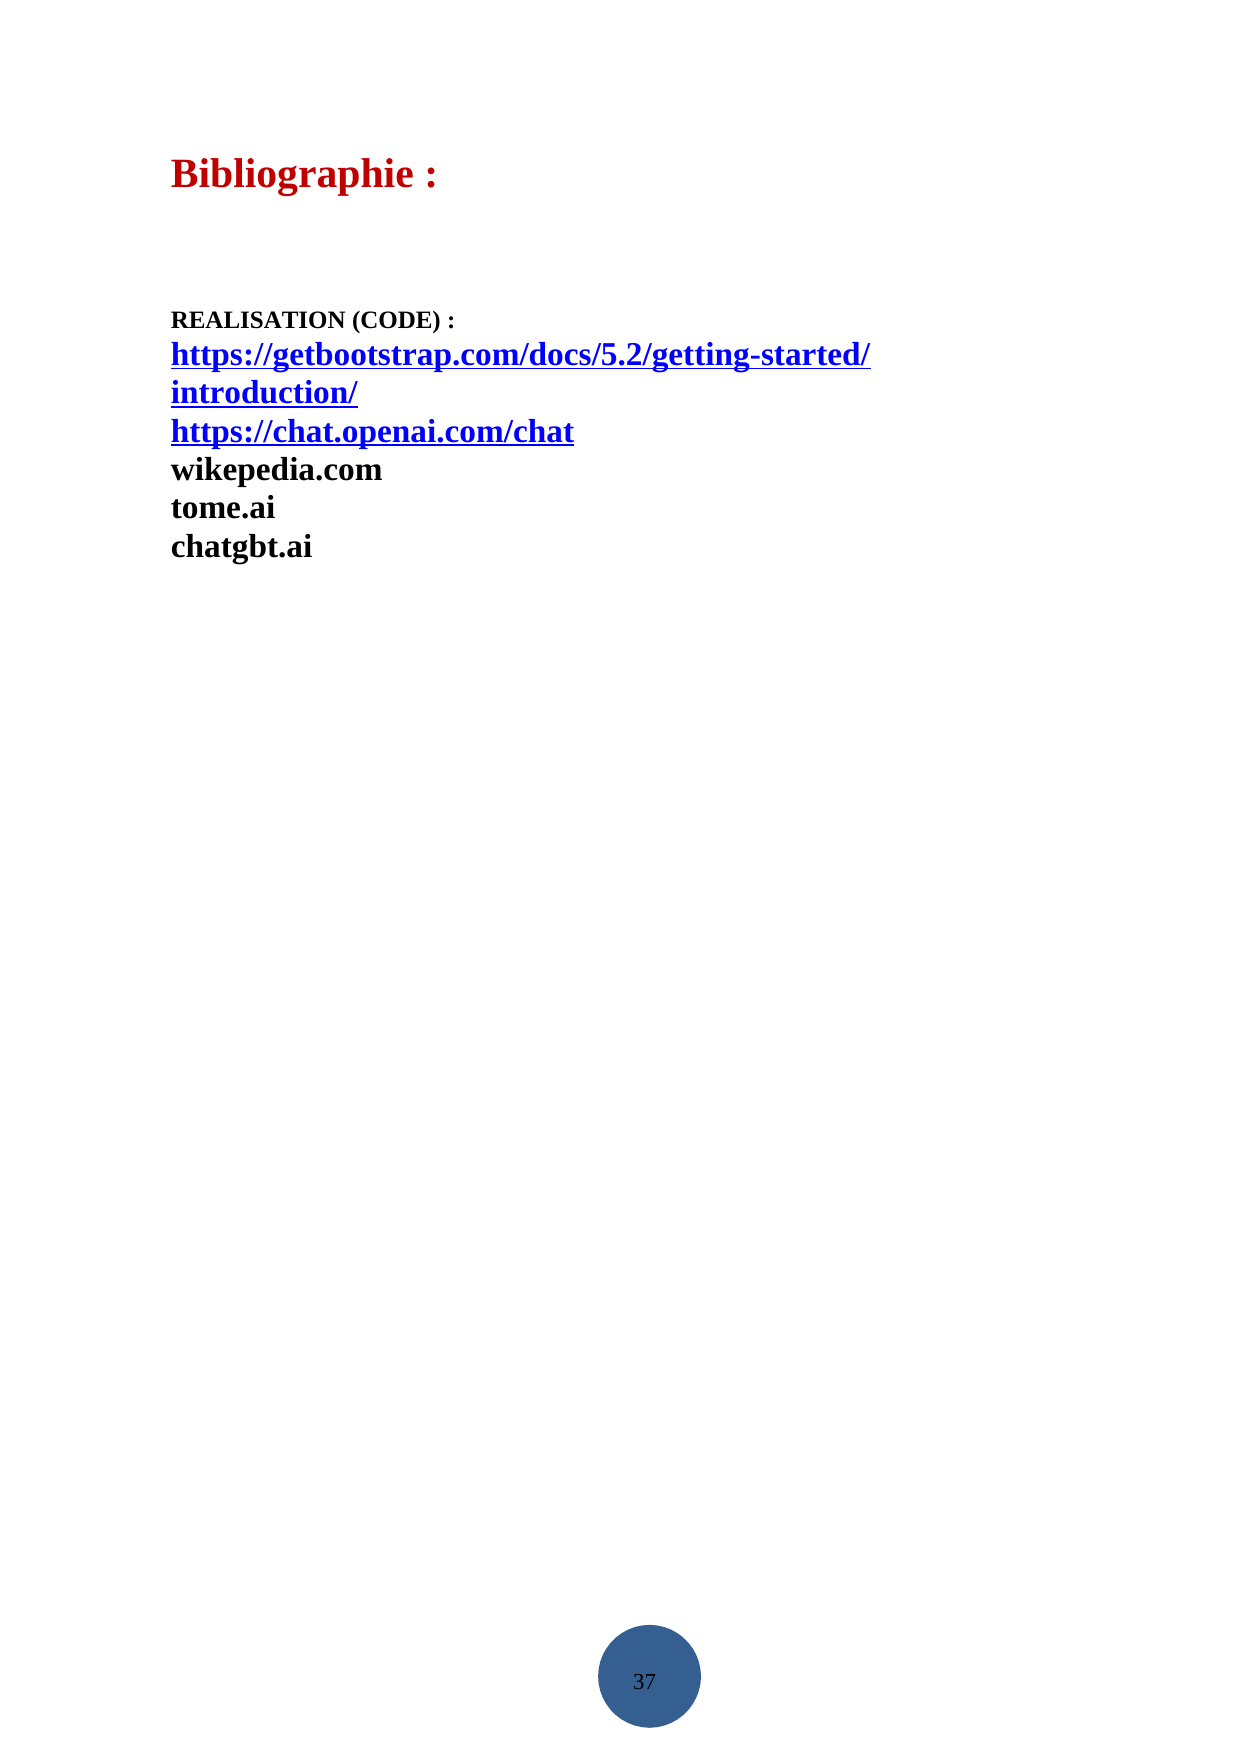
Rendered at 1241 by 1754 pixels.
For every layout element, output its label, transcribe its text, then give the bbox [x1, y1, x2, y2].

text REALISATION (CODE) : [171, 306, 1240, 334]
text tome.ai [171, 488, 943, 526]
text chatgbt.ai [171, 526, 943, 564]
text https://getbootstrap.com/docs/5.2/getting-started/introduction/ [171, 334, 943, 411]
text https://chat.openai.com/chat [171, 411, 943, 449]
text wikepedia.com [171, 449, 943, 488]
text Bibliographie : [171, 148, 1240, 196]
